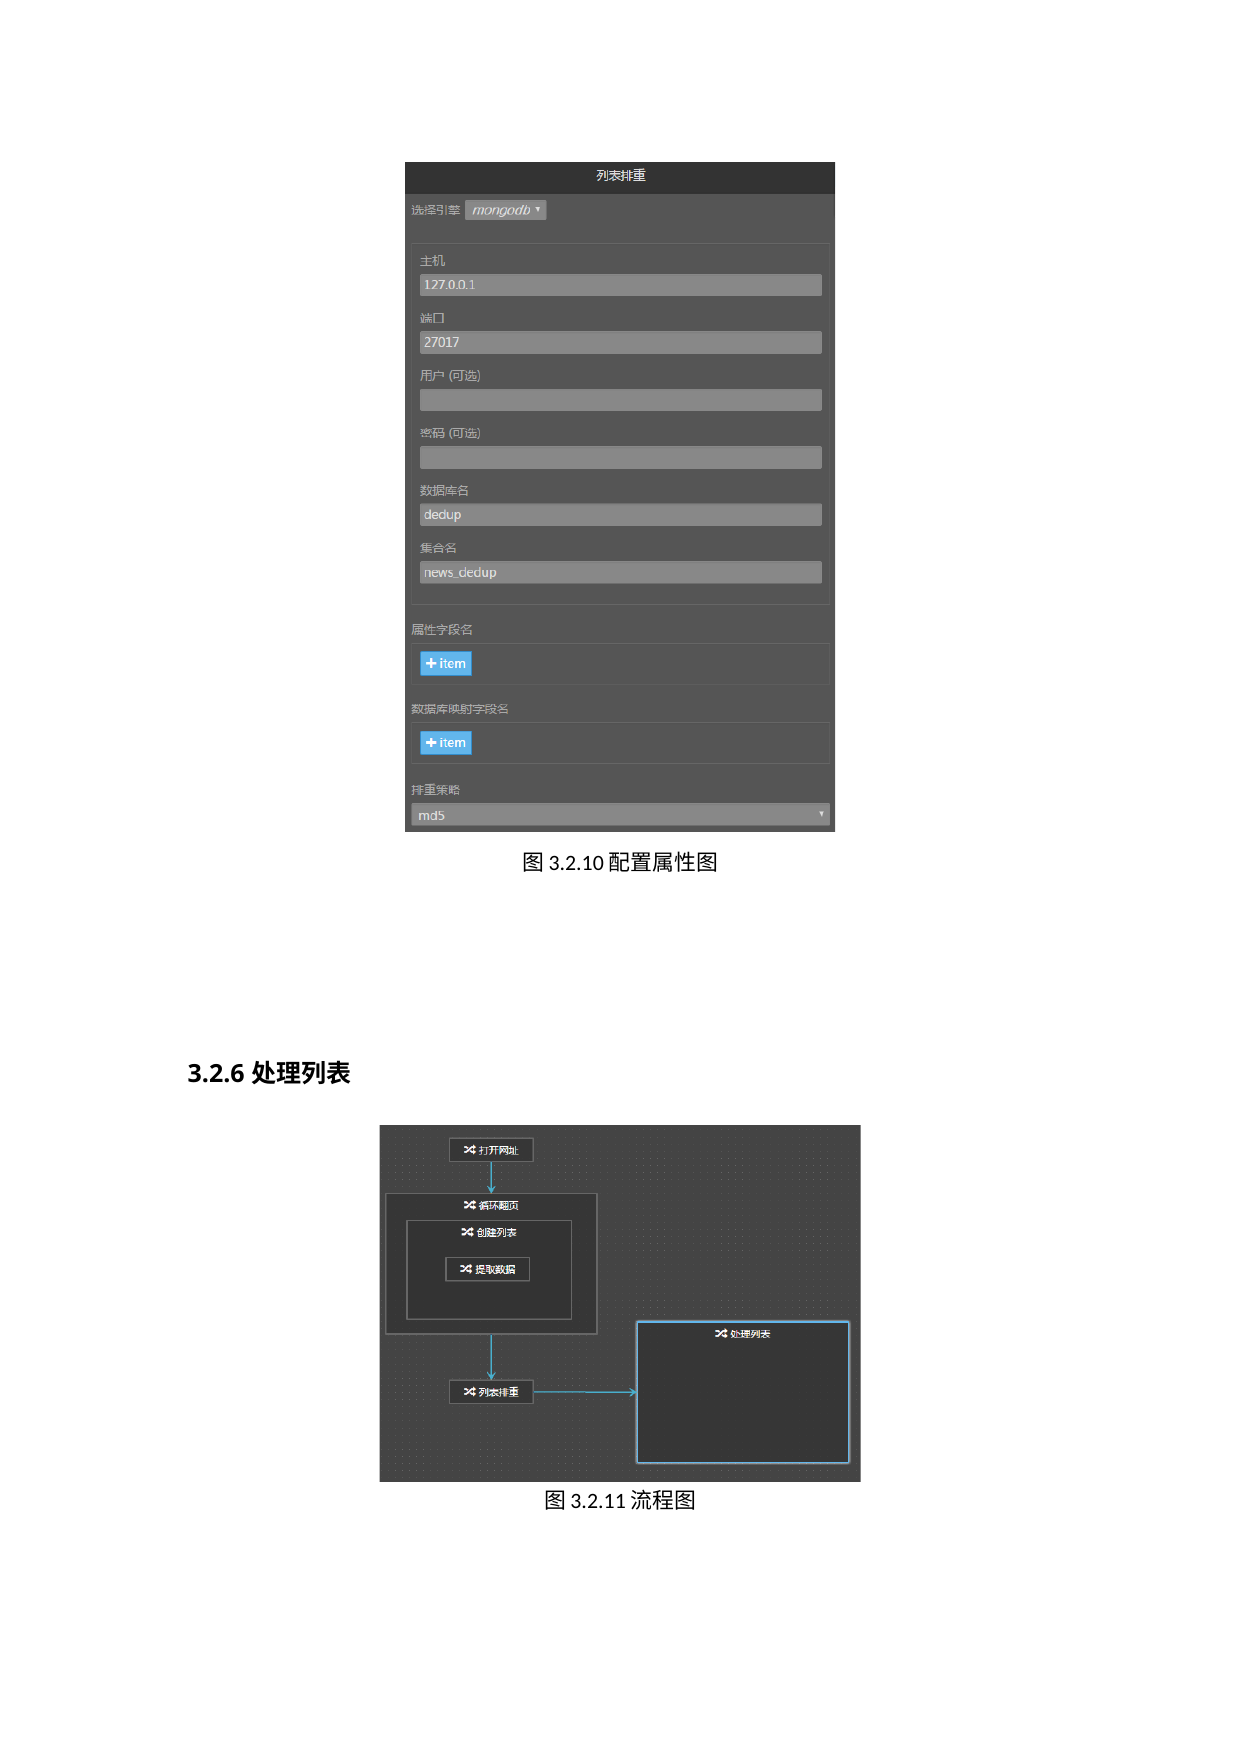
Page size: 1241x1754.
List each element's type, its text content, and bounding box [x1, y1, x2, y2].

text 图3.2.10 配置属性图 [187, 844, 1053, 877]
picture [379, 1125, 861, 1482]
picture [405, 162, 836, 832]
text 图3.2.11 流程图 [187, 1483, 1053, 1515]
subtitle 3.2.6 处理列表 [187, 1039, 1053, 1104]
